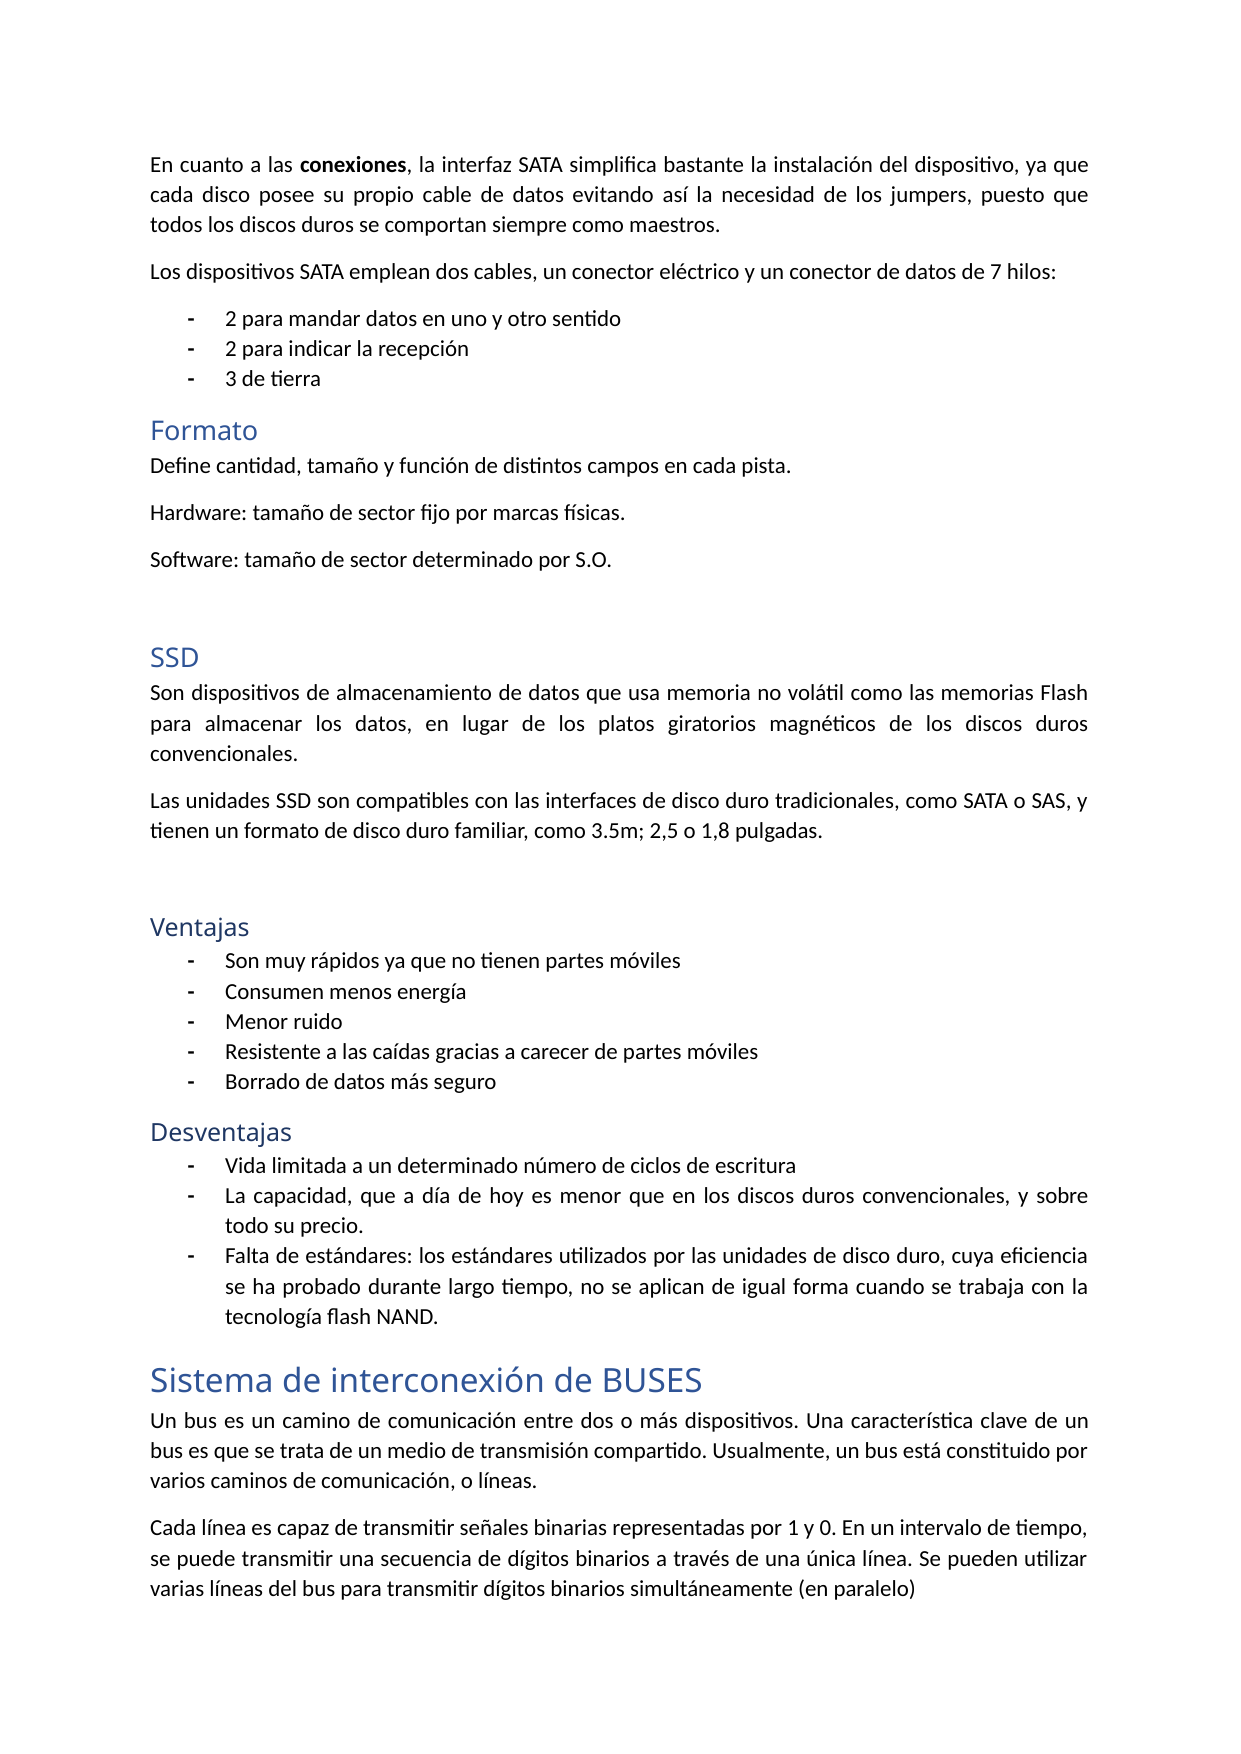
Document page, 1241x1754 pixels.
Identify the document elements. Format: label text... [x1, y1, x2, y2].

text Son dispositivos de almacenamiento de datos que usa memoria no volátil como las memorias Flash para almacenar los datos, en lugar de los platos giratorios magnéticos de los discos duros convencionales. [150, 678, 1090, 767]
text En cuanto a las conexiones, la interfaz SATA simplifica bastante la instalación del dispositivo, ya que cada disco posee su propio cable de datos evitando así la necesidad de los jumpers, puesto que todos los discos duros se comportan siempre como maestros. [150, 150, 1090, 238]
text Define cantidad, tamaño y función de distintos campos en cada pista. [150, 451, 1090, 479]
list Borrado de datos más seguro [187, 1067, 1090, 1095]
text Las unidades SSD son compatibles con las interfaces de disco duro tradicionales, como SATA o SAS, y tienen un formato de disco duro familiar, como 3.5m; 2,5 o 1,8 pulgadas. [150, 786, 1090, 844]
subtitle Ventajas [150, 910, 1090, 944]
subtitle Sistema de interconexión de BUSES [150, 1357, 1090, 1403]
subtitle SSD [150, 639, 1090, 676]
list Falta de estándares: los estándares utilizados por las unidades de disco duro, cuya eficiencia se ha probado durante largo tiempo, no se aplican de igual forma cuando se trabaja con la tecnología flash NAND. [187, 1242, 1090, 1330]
text Cada línea es capaz de transmitir señales binarias representadas por 1 y 0. En un intervalo de tiempo, se puede transmitir una secuencia de dígitos binarios a través de una única línea. Se pueden utilizar varias líneas del bus para transmitir dígitos binarios simultáneamente (en paralelo) [150, 1513, 1090, 1602]
text Los dispositivos SATA emplean dos cables, un conector eléctrico y un conector de datos de 7 hilos: [150, 257, 1090, 285]
list Resistente a las caídas gracias a carecer de partes móviles [187, 1037, 1090, 1065]
text Hardware: tamaño de sector fijo por marcas físicas. [150, 498, 1090, 526]
list Son muy rápidos ya que no tienen partes móviles [187, 947, 1090, 974]
list La capacidad, que a día de hoy es menor que en los discos duros convencionales, y sobre todo su precio. [187, 1181, 1090, 1239]
list 2 para mandar datos en uno y otro sentido [187, 304, 1090, 332]
list Vida limitada a un determinado número de ciclos de escritura [187, 1151, 1090, 1179]
list 3 de tierra [187, 364, 1090, 393]
text Software: tamaño de sector determinado por S.O. [150, 545, 1090, 573]
subtitle Desventajas [150, 1114, 1090, 1148]
list 2 para indicar la recepción [187, 334, 1090, 362]
list Menor ruido [187, 1007, 1090, 1035]
subtitle Formato [150, 411, 1090, 448]
text Un bus es un camino de comunicación entre dos o más dispositivos. Una característica clave de un bus es que se trata de un medio de transmisión compartido. Usualmente, un bus está constituido por varios caminos de comunicación, o líneas. [150, 1406, 1090, 1495]
list Consumen menos energía [187, 977, 1090, 1005]
